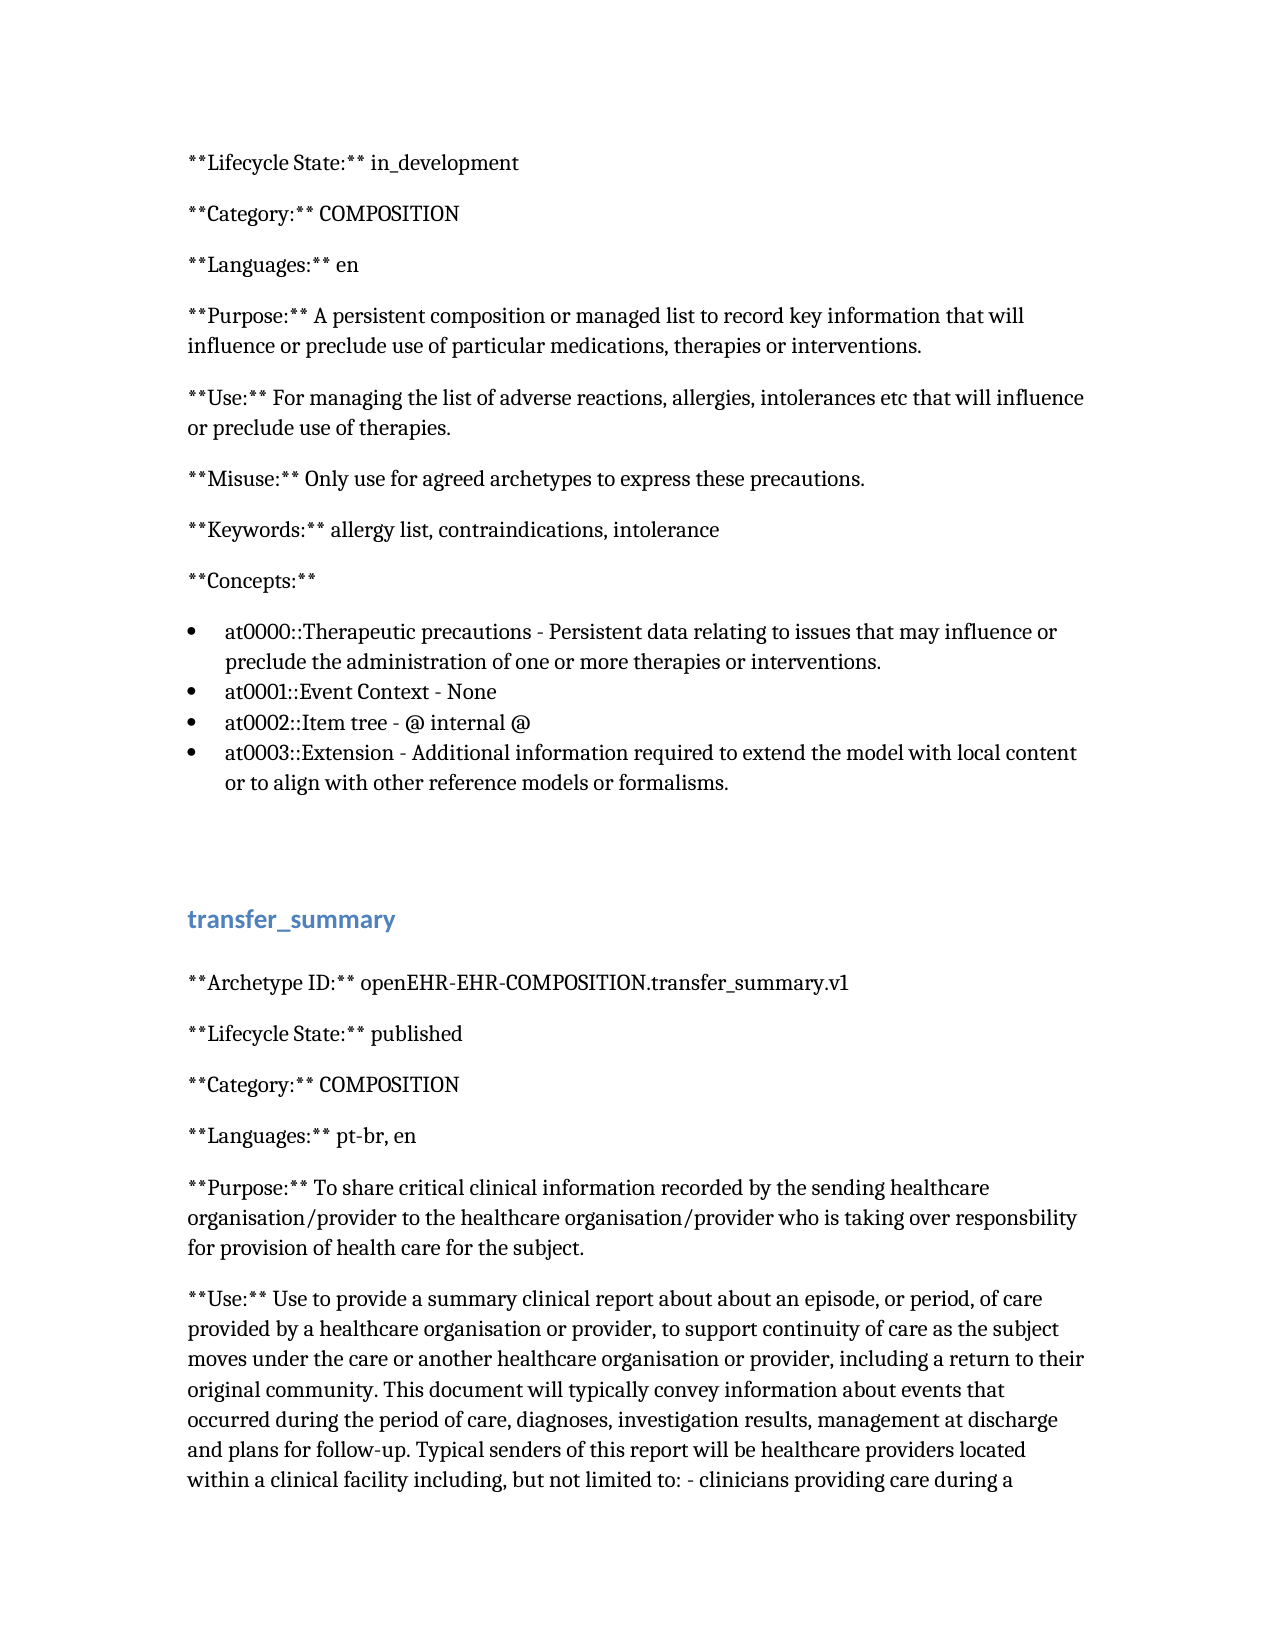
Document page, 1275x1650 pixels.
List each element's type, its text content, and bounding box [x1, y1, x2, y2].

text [187, 1286, 1087, 1493]
text **Concepts:** [187, 568, 1087, 594]
list at0003::Extension - Additional information required to extend the model with local content or to align with other reference models or formalisms. [187, 739, 1087, 796]
text **Category:** COMPOSITION [187, 1072, 1087, 1099]
text **Misuse:** Only use for agreed archetypes to express these precautions. [187, 466, 1087, 492]
text **Archetype ID:** openEHR-EHR-COMPOSITION.transfer_summary.v1 [187, 940, 1087, 997]
text **Purpose:** A persistent composition or managed list to record key information that will influence or preclude use of particular medications, therapies or interventions. [187, 303, 1087, 360]
text **Lifecycle State:** in_development [187, 150, 1087, 176]
text **Languages:** pt-br, en [187, 1123, 1087, 1150]
list at0002::Item tree - @ internal @ [187, 709, 1087, 736]
subtitle transfer_summary [187, 902, 1087, 935]
text **Keywords:** allergy list, contraindications, intolerance [187, 517, 1087, 543]
text **Purpose:** To share critical clinical information recorded by the sending healthcare organisation/provider to the healthcare organisation/provider who is taking over responsbility for provision of health care for the subject. [187, 1174, 1087, 1261]
list at0001::Event Context - None [187, 679, 1087, 706]
text **Lifecycle State:** published [187, 1021, 1087, 1048]
text **Languages:** en [187, 252, 1087, 278]
list at0000::Therapeutic precautions - Persistent data relating to issues that may influence or preclude the administration of one or more therapies or interventions. [187, 619, 1087, 675]
text **Use:** For managing the list of adverse reactions, allergies, intolerances etc that will influence or preclude use of therapies. [187, 384, 1087, 441]
text **Category:** COMPOSITION [187, 201, 1087, 227]
